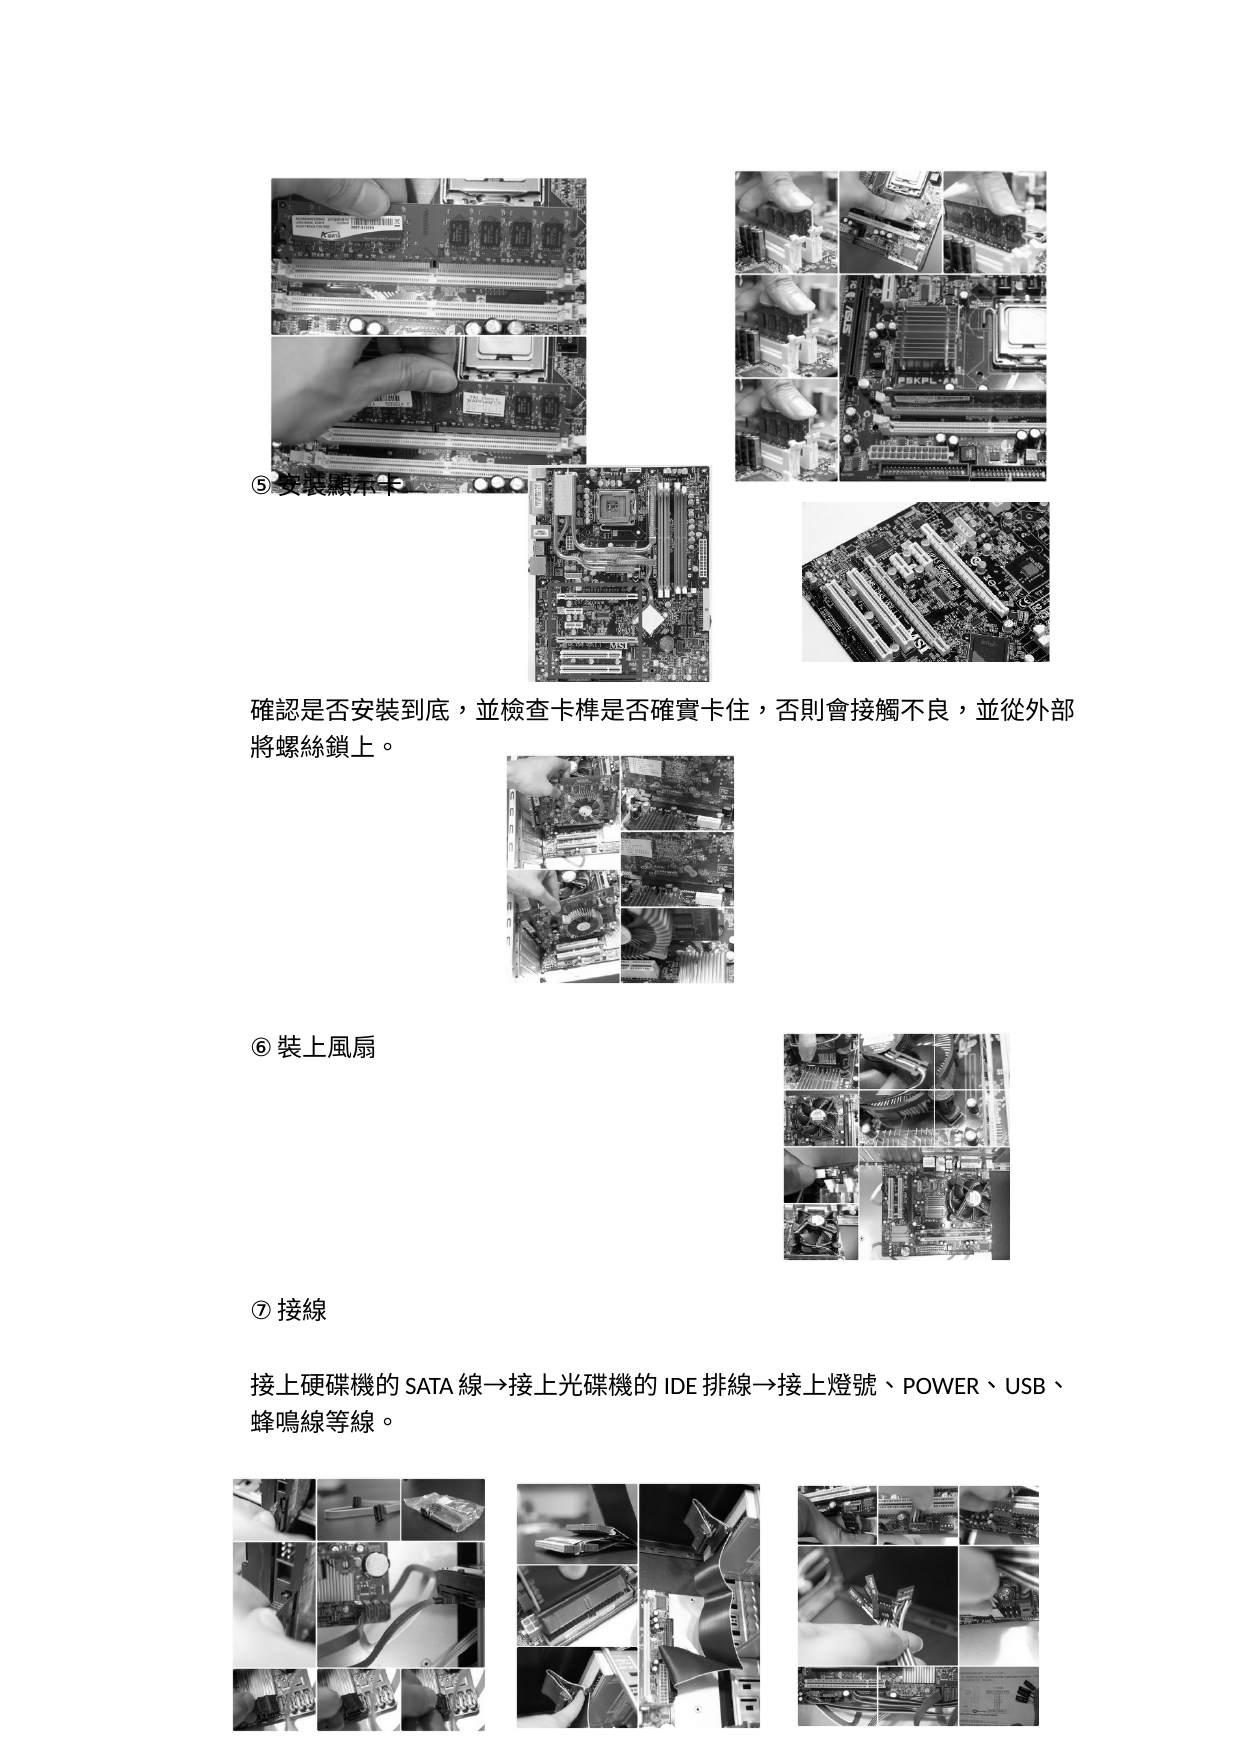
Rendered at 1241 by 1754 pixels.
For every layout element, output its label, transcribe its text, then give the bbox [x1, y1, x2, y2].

text 確認是否安裝到底，並檢查卡榫是否確實卡住，否則會接觸不良，並從外部 將螺絲鎖上。 [200, 689, 1090, 764]
text ⑥裝上風扇 [200, 1027, 1090, 1064]
text 接上硬碟機的SATA線→接上光碟機的IDE排線→接上燈號、POWER、USB、蜂鳴線等線。 [250, 1364, 1090, 1439]
text ⑤安裝顯示卡 [200, 464, 1090, 502]
text ⑦接線 [200, 1289, 1090, 1327]
